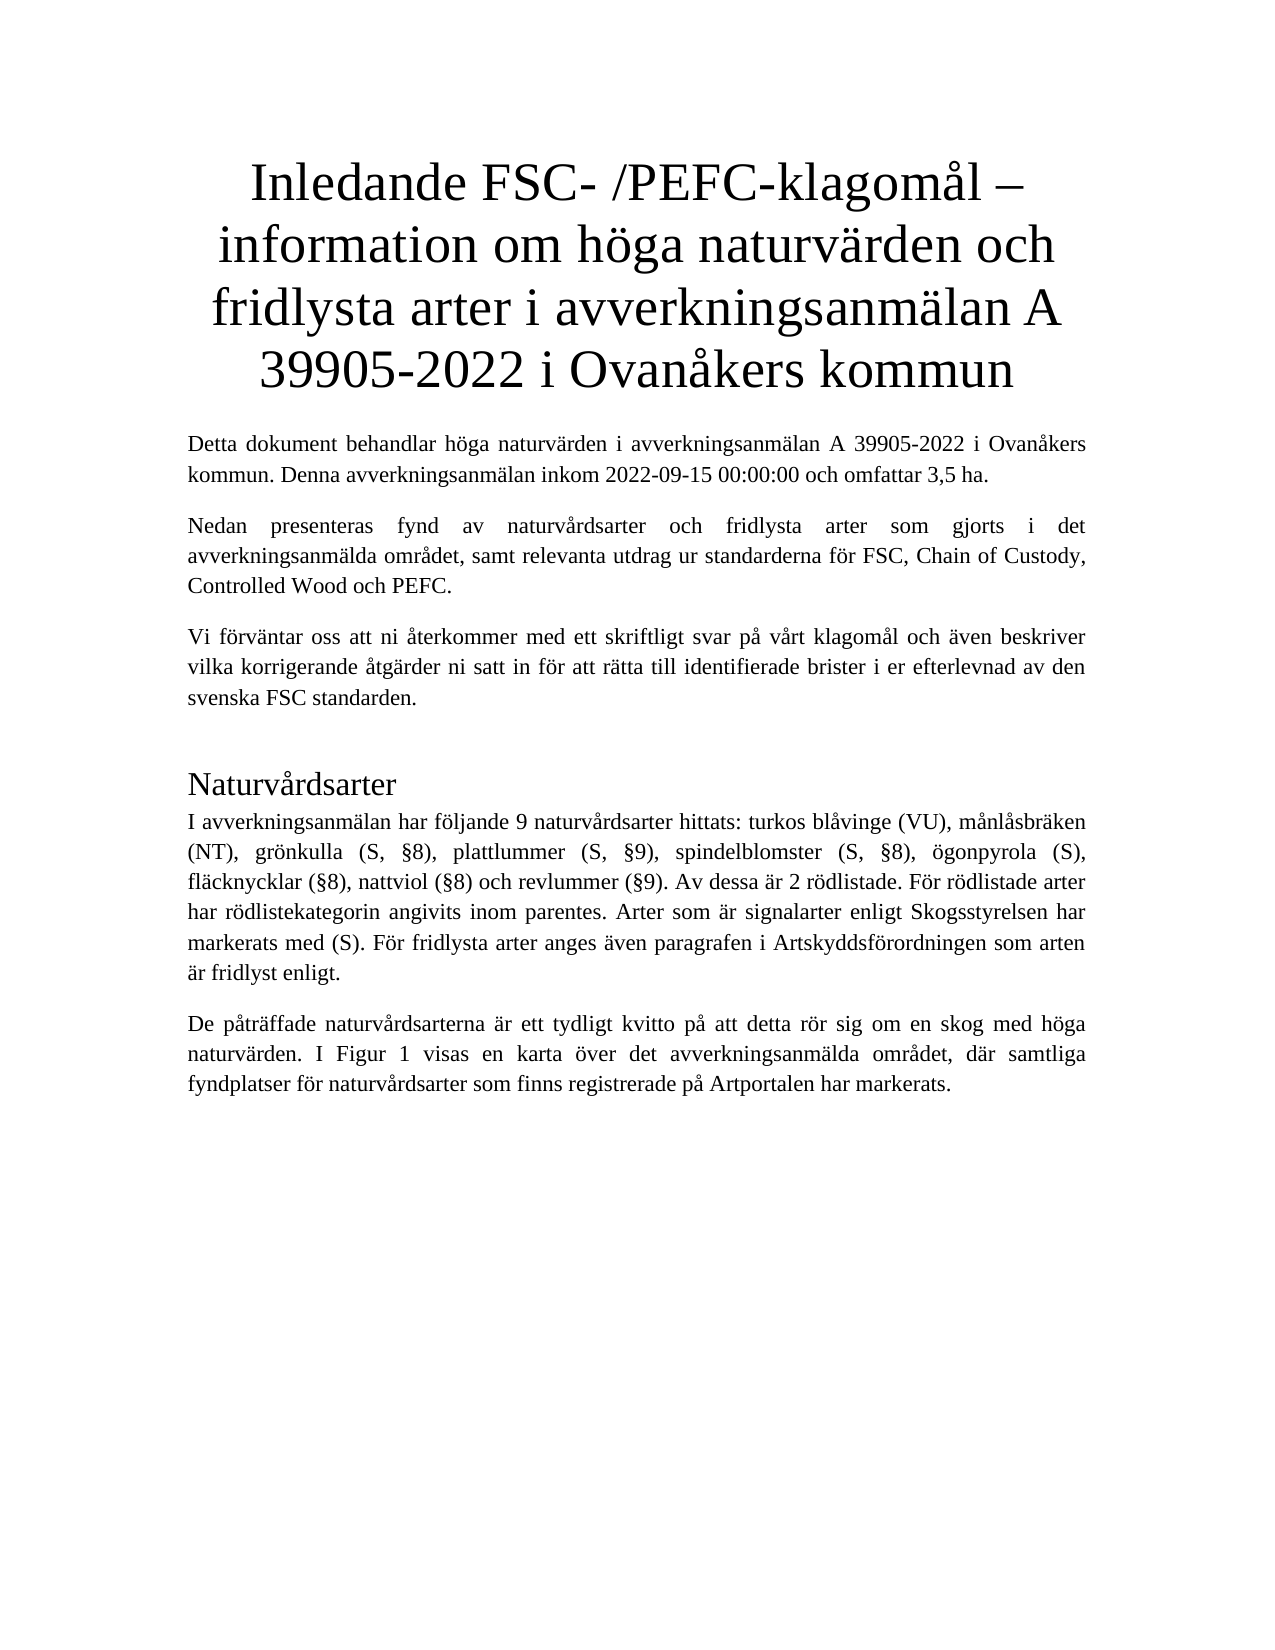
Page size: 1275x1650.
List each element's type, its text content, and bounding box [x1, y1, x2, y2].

text Nedan presenteras fynd av naturvårdsarter och fridlysta arter som gjorts i det avverkningsanmälda området, samt relevanta utdrag ur standarderna för FSC, Chain of Custody, Controlled Wood och PEFC. [187, 512, 1087, 598]
text I avverkningsanmälan har följande 9 naturvårdsarter hittats: turkos blåvinge (VU), månlåsbräken (NT), grönkulla (S, §8), plattlummer (S, §9), spindelblomster (S, §8), ögonpyrola (S), fläcknycklar (§8), nattviol (§8) och revlummer (§9). Av dessa är 2 rödlistade. För rödlistade arter har rödlistekategorin angivits inom parentes. Arter som är signalarter enligt Skogsstyrelsen har markerats med (S). För fridlysta arter anges även paragrafen i Artskyddsförordningen som arten är fridlyst enligt. [187, 808, 1087, 985]
text Detta dokument behandlar höga naturvärden i avverkningsanmälan A 39905-2022 i Ovanåkers kommun. Denna avverkningsanmälan inkom 2022-09-15 00:00:00 och omfattar 3,5 ha. [187, 430, 1087, 487]
subtitle Naturvårdsarter [187, 764, 1087, 802]
title Inledande FSC- /PEFC-klagomål – information om höga naturvärden och fridlysta arter i avverkningsanmälan A 39905-2022 i Ovanåkers kommun [187, 150, 1087, 399]
text Vi förväntar oss att ni återkommer med ett skriftligt svar på vårt klagomål och även beskriver vilka korrigerande åtgärder ni satt in för att rätta till identifierade brister i er efterlevnad av den svenska FSC standarden. [187, 623, 1087, 710]
text De påträffade naturvårdsarterna är ett tydligt kvitto på att detta rör sig om en skog med höga naturvärden. I Figur 1 visas en karta över det avverkningsanmälda området, där samtliga fyndplatser för naturvårdsarter som finns registrerade på Artportalen har markerats. [187, 1010, 1087, 1097]
